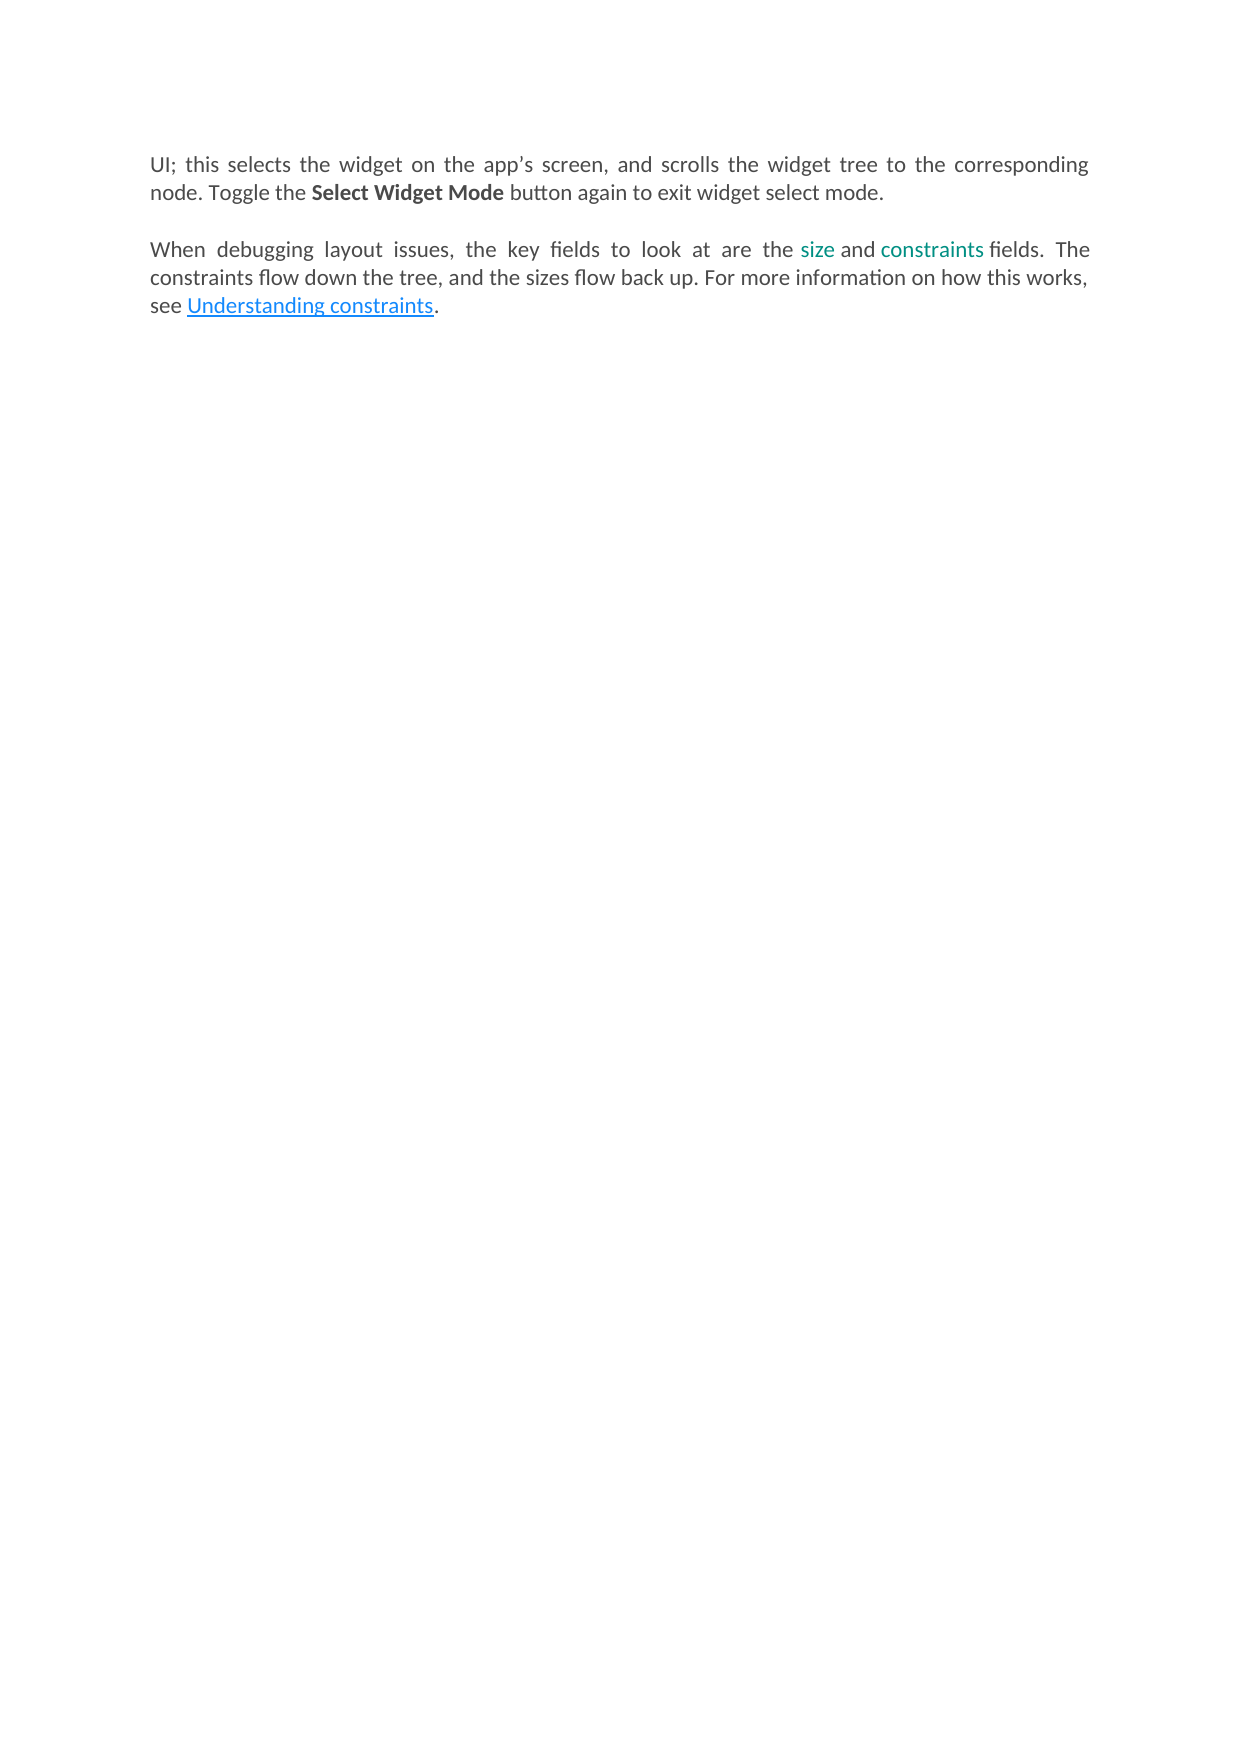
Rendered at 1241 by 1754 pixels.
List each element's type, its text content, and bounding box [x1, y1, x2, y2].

text When debugging layout issues, the key fields to look at are the size and constraints fields. The constraints flow down the tree, and the sizes flow back up. For more information on how this works, see Understanding constraints. [150, 235, 1090, 319]
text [150, 150, 1090, 206]
